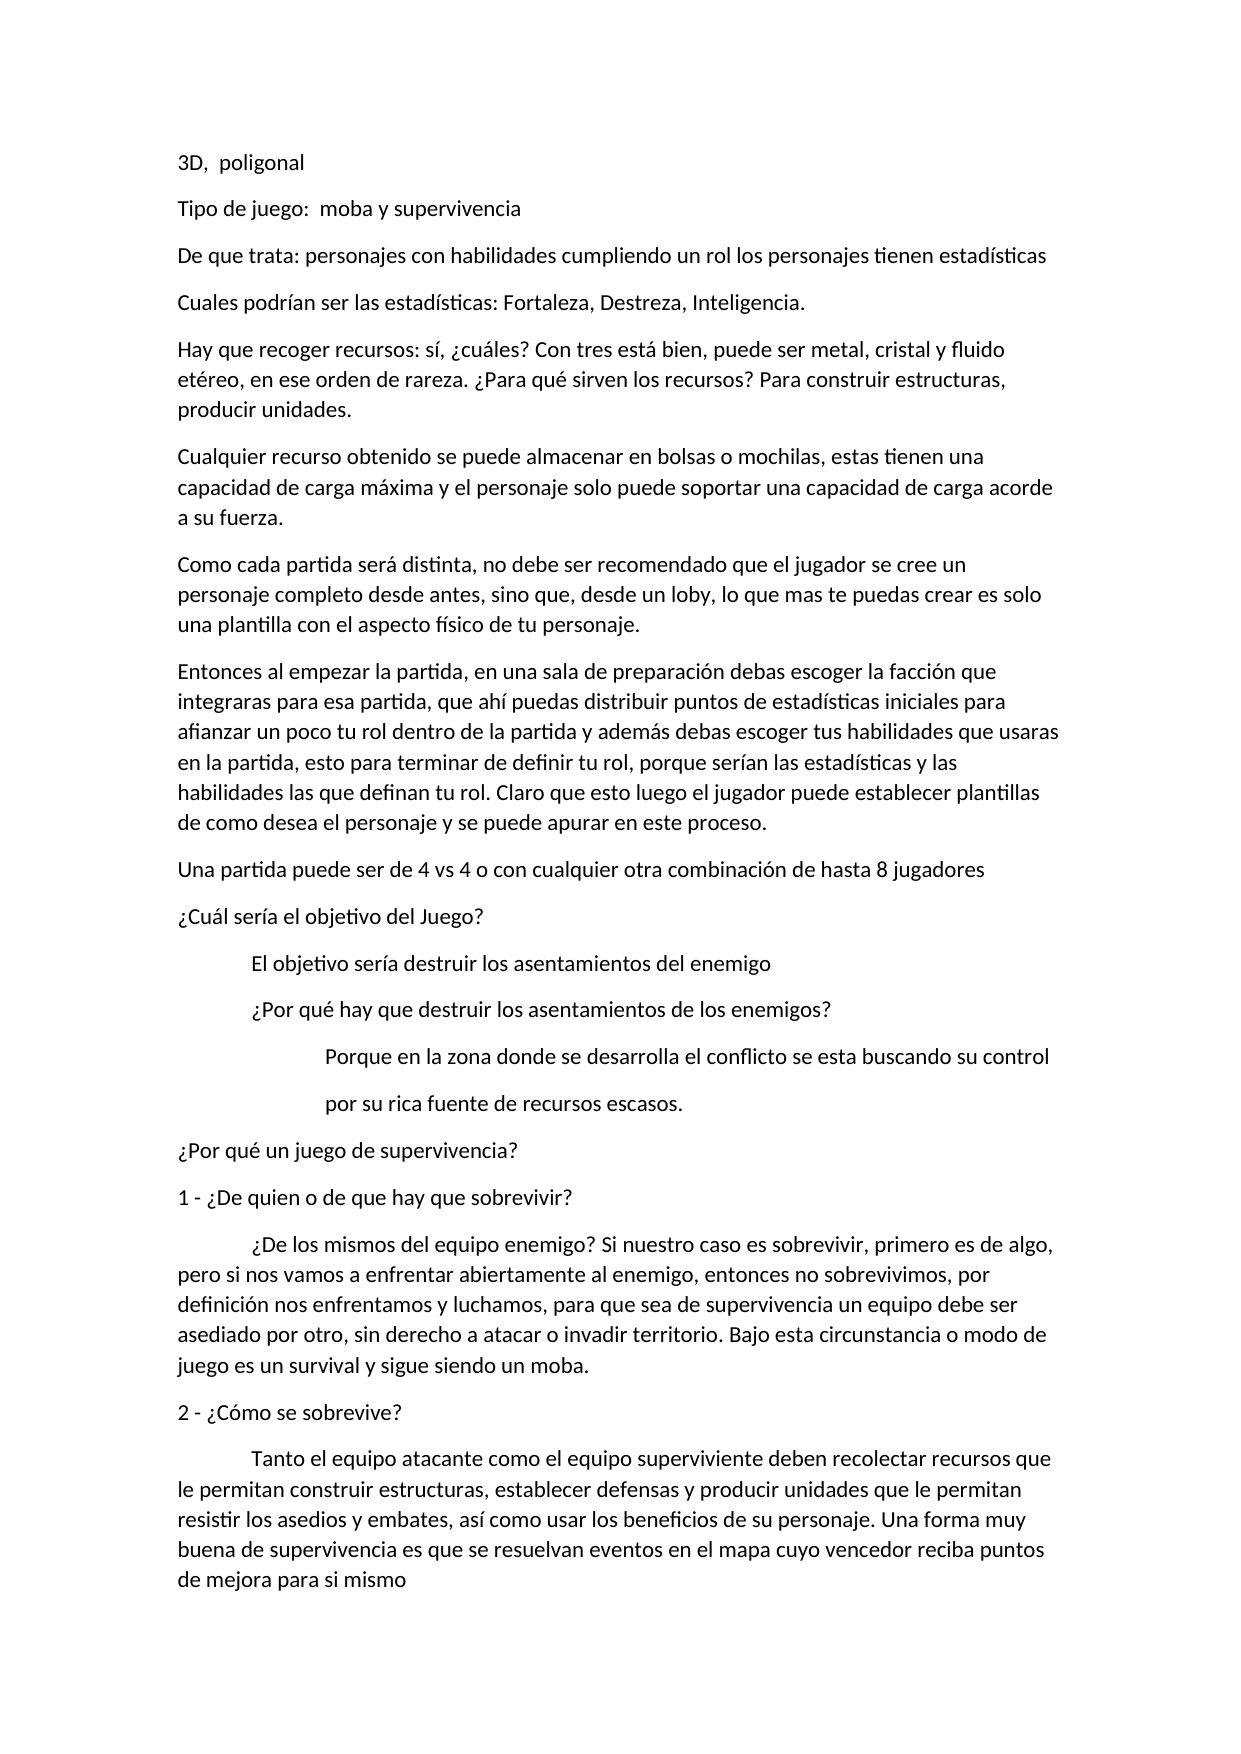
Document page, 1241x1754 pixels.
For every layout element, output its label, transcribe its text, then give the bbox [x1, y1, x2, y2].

text 3D, poligonal [177, 148, 1063, 176]
text 2 - ¿Cómo se sobrevive? [177, 1398, 1063, 1426]
text Cualquier recurso obtenido se puede almacenar en bolsas o mochilas, estas tienen una capacidad de carga máxima y el personaje solo puede soportar una capacidad de carga acorde a su fuerza. [177, 442, 1063, 531]
text 1 - ¿De quien o de que hay que sobrevivir? [177, 1183, 1063, 1211]
text Porque en la zona donde se desarrolla el conflicto se esta buscando su control [177, 1042, 1063, 1070]
text Entonces al empezar la partida, en una sala de preparación debas escoger la facción que integraras para esa partida, que ahí puedas distribuir puntos de estadísticas iniciales para afianzar un poco tu rol dentro de la partida y además debas escoger tus habilidades que usaras en la partida, esto para terminar de definir tu rol, porque serían las estadísticas y las habilidades las que definan tu rol. Claro que esto luego el jugador puede establecer plantillas de como desea el personaje y se puede apurar en este proceso. [177, 657, 1063, 836]
text Como cada partida será distinta, no debe ser recomendado que el jugador se cree un personaje completo desde antes, sino que, desde un loby, lo que mas te puedas crear es solo una plantilla con el aspecto físico de tu personaje. [177, 550, 1063, 638]
text Cuales podrían ser las estadísticas: Fortaleza, Destreza, Inteligencia. [177, 288, 1063, 316]
text Hay que recoger recursos: sí, ¿cuáles? Con tres está bien, puede ser metal, cristal y fluido etéreo, en ese orden de rareza. ¿Para qué sirven los recursos? Para construir estructuras, producir unidades. [177, 335, 1063, 423]
text ¿Por qué un juego de supervivencia? [177, 1136, 1063, 1164]
text por su rica fuente de recursos escasos. [177, 1089, 1063, 1117]
text ¿Por qué hay que destruir los asentamientos de los enemigos? [177, 996, 1063, 1023]
text Tanto el equipo atacante como el equipo superviviente deben recolectar recursos que le permitan construir estructuras, establecer defensas y producir unidades que le permitan resistir los asedios y embates, así como usar los beneficios de su personaje. Una forma muy buena de supervivencia es que se resuelvan eventos en el mapa cuyo vencedor reciba puntos de mejora para si mismo [177, 1444, 1063, 1593]
text ¿Cuál sería el objetivo del Juego? [177, 902, 1063, 930]
text Una partida puede ser de 4 vs 4 o con cualquier otra combinación de hasta 8 jugadores [177, 855, 1063, 883]
text ¿De los mismos del equipo enemigo? Si nuestro caso es sobrevivir, primero es de algo, pero si nos vamos a enfrentar abiertamente al enemigo, entonces no sobrevivimos, por definición nos enfrentamos y luchamos, para que sea de supervivencia un equipo debe ser asediado por otro, sin derecho a atacar o invadir territorio. Bajo esta circunstancia o modo de juego es un survival y sigue siendo un moba. [177, 1230, 1063, 1379]
text De que trata: personajes con habilidades cumpliendo un rol los personajes tienen estadísticas [177, 241, 1063, 269]
text El objetivo sería destruir los asentamientos del enemigo [177, 949, 1063, 977]
text Tipo de juego: moba y supervivencia [177, 194, 1063, 222]
